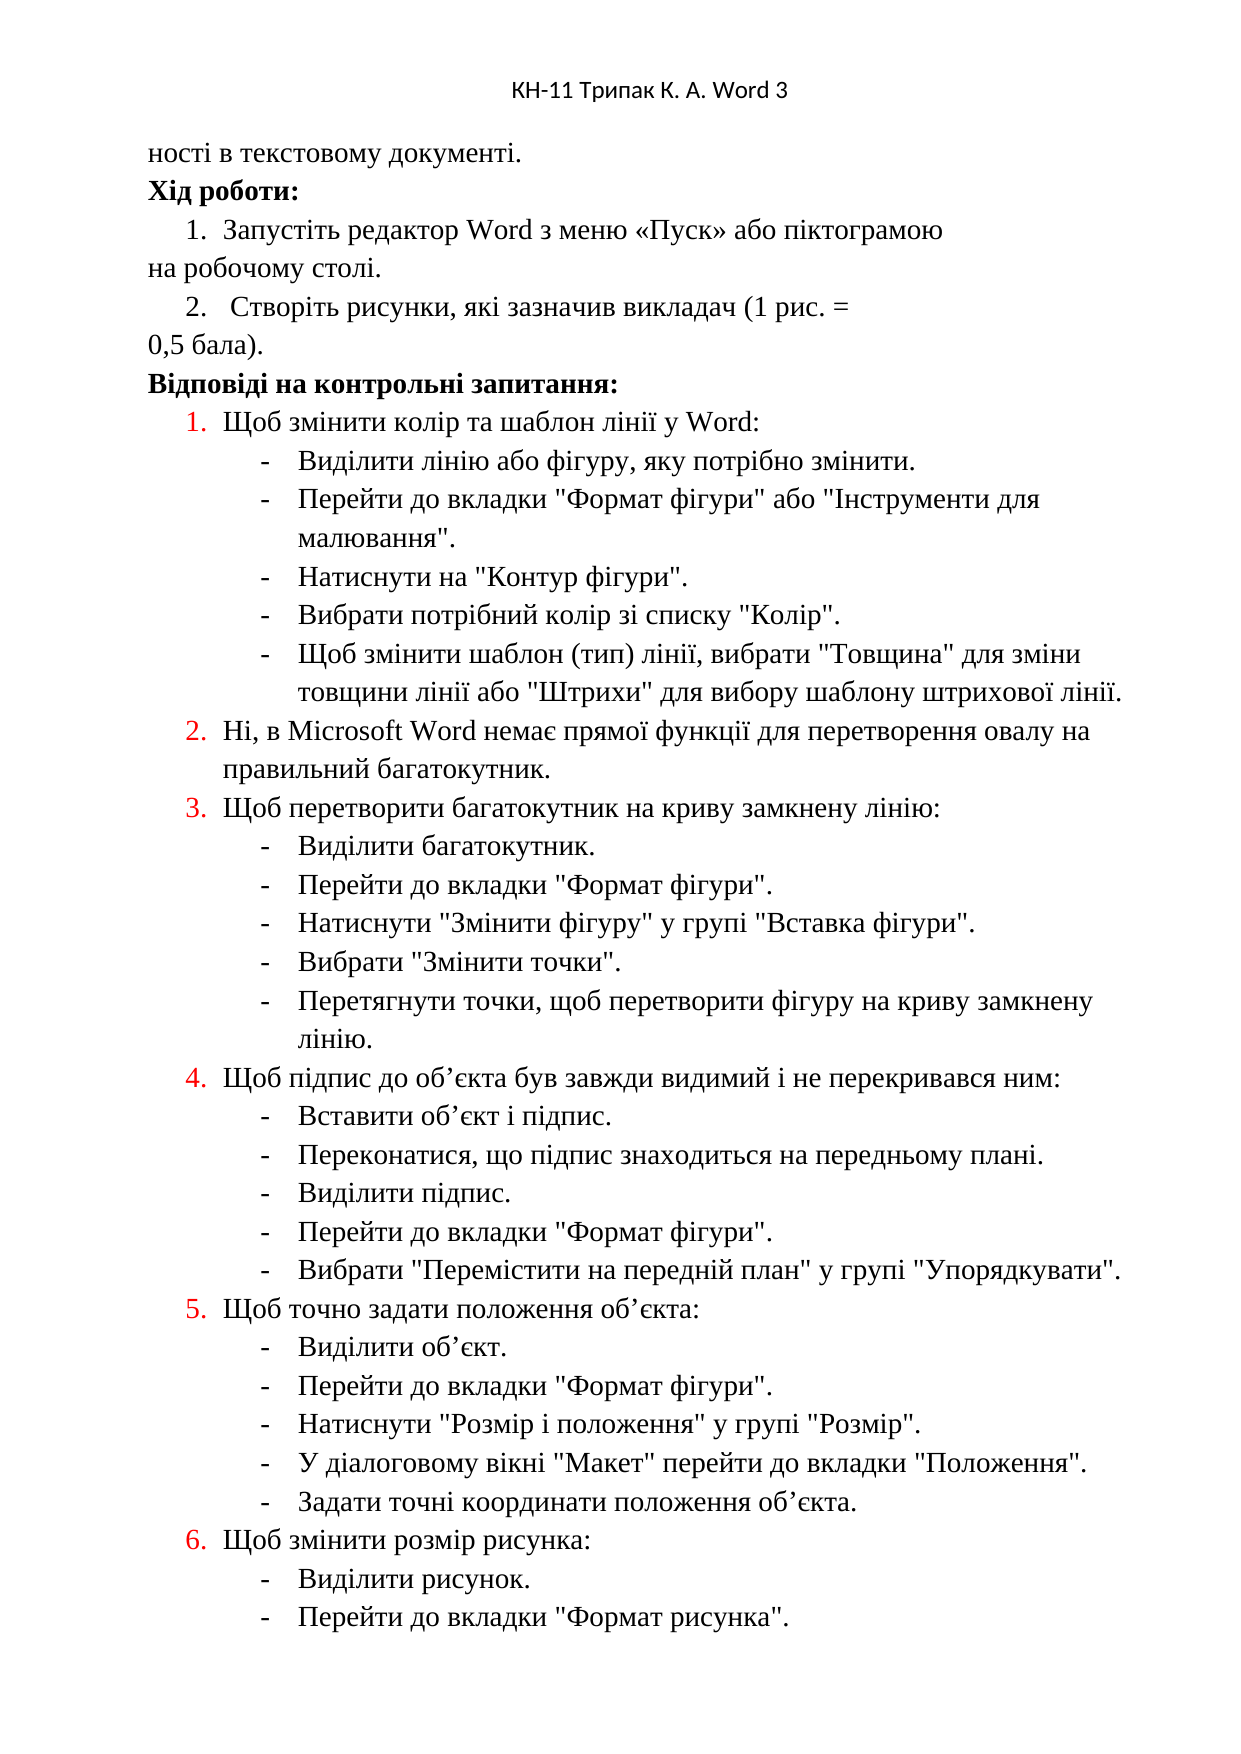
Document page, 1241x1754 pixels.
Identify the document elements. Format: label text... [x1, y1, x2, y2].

list Щоб змінити розмір рисунка: [185, 1522, 1152, 1556]
list Виділити підпис. [260, 1175, 1152, 1209]
list Щоб змінити шаблон (тип) лінії, вибрати "Товщина" для зміни товщини лінії або "Штрихи" для вибору шаблону штрихової лінії. [260, 636, 1152, 708]
list Перейти до вкладки "Формат фігури". [260, 1214, 1152, 1247]
list Виділити багатокутник. [260, 828, 1152, 862]
list Переконатися, що підпис знаходиться на передньому плані. [260, 1137, 1152, 1170]
text ності в текстовому документі. [148, 135, 1152, 168]
list Вибрати "Змінити точки". [260, 944, 1152, 978]
list Перейти до вкладки "Формат фігури" або "Інструменти для малювання". [260, 482, 1152, 554]
list Щоб підпис до об’єкта був завжди видимий і не перекривався ним: [185, 1060, 1152, 1093]
list Натиснути "Розмір і положення" у групі "Розмір". [260, 1407, 1152, 1440]
list Перейти до вкладки "Формат рисунка". [260, 1599, 1152, 1633]
list Ні, в Microsoft Word немає прямої функції для перетворення овалу на правильний багатокутник. [185, 713, 1152, 785]
list Виділити об’єкт. [260, 1329, 1152, 1363]
list Щоб змінити колір та шаблон лінії у Word: [185, 404, 1152, 438]
list Щоб перетворити багатокутник на криву замкнену лінію: [185, 790, 1152, 823]
list Перетягнути точки, щоб перетворити фігуру на криву замкнену лінію. [260, 983, 1152, 1055]
list Виділити рисунок. [260, 1561, 1152, 1594]
list Щоб точно задати положення об’єкта: [185, 1291, 1152, 1324]
list Створіть рисунки, які зазначив викладач (1 рис. = [185, 289, 1152, 322]
list Запустіть редактор Word з меню «Пуск» або піктограмою [185, 212, 1152, 245]
list Перейти до вкладки "Формат фігури". [260, 1368, 1152, 1402]
list Перейти до вкладки "Формат фігури". [260, 867, 1152, 901]
text Хід роботи: [148, 173, 1152, 207]
text Відповіді на контрольні запитання: [148, 366, 1152, 399]
list Натиснути на "Контур фігури". [260, 559, 1152, 592]
text 0,5 бала). [148, 327, 1152, 361]
list Вибрати "Перемістити на передній план" у групі "Упорядкувати". [260, 1252, 1152, 1286]
text на робочому столі. [148, 250, 1152, 284]
list Натиснути "Змінити фігуру" у групі "Вставка фігури". [260, 906, 1152, 939]
list У діалоговому вікні "Макет" перейти до вкладки "Положення". [260, 1445, 1152, 1479]
list Вставити об’єкт і підпис. [260, 1098, 1152, 1132]
list Вибрати потрібний колір зі списку "Колір". [260, 597, 1152, 631]
list Задати точні координати положення об’єкта. [260, 1484, 1152, 1517]
list Виділити лінію або фігуру, яку потрібно змінити. [260, 443, 1152, 477]
